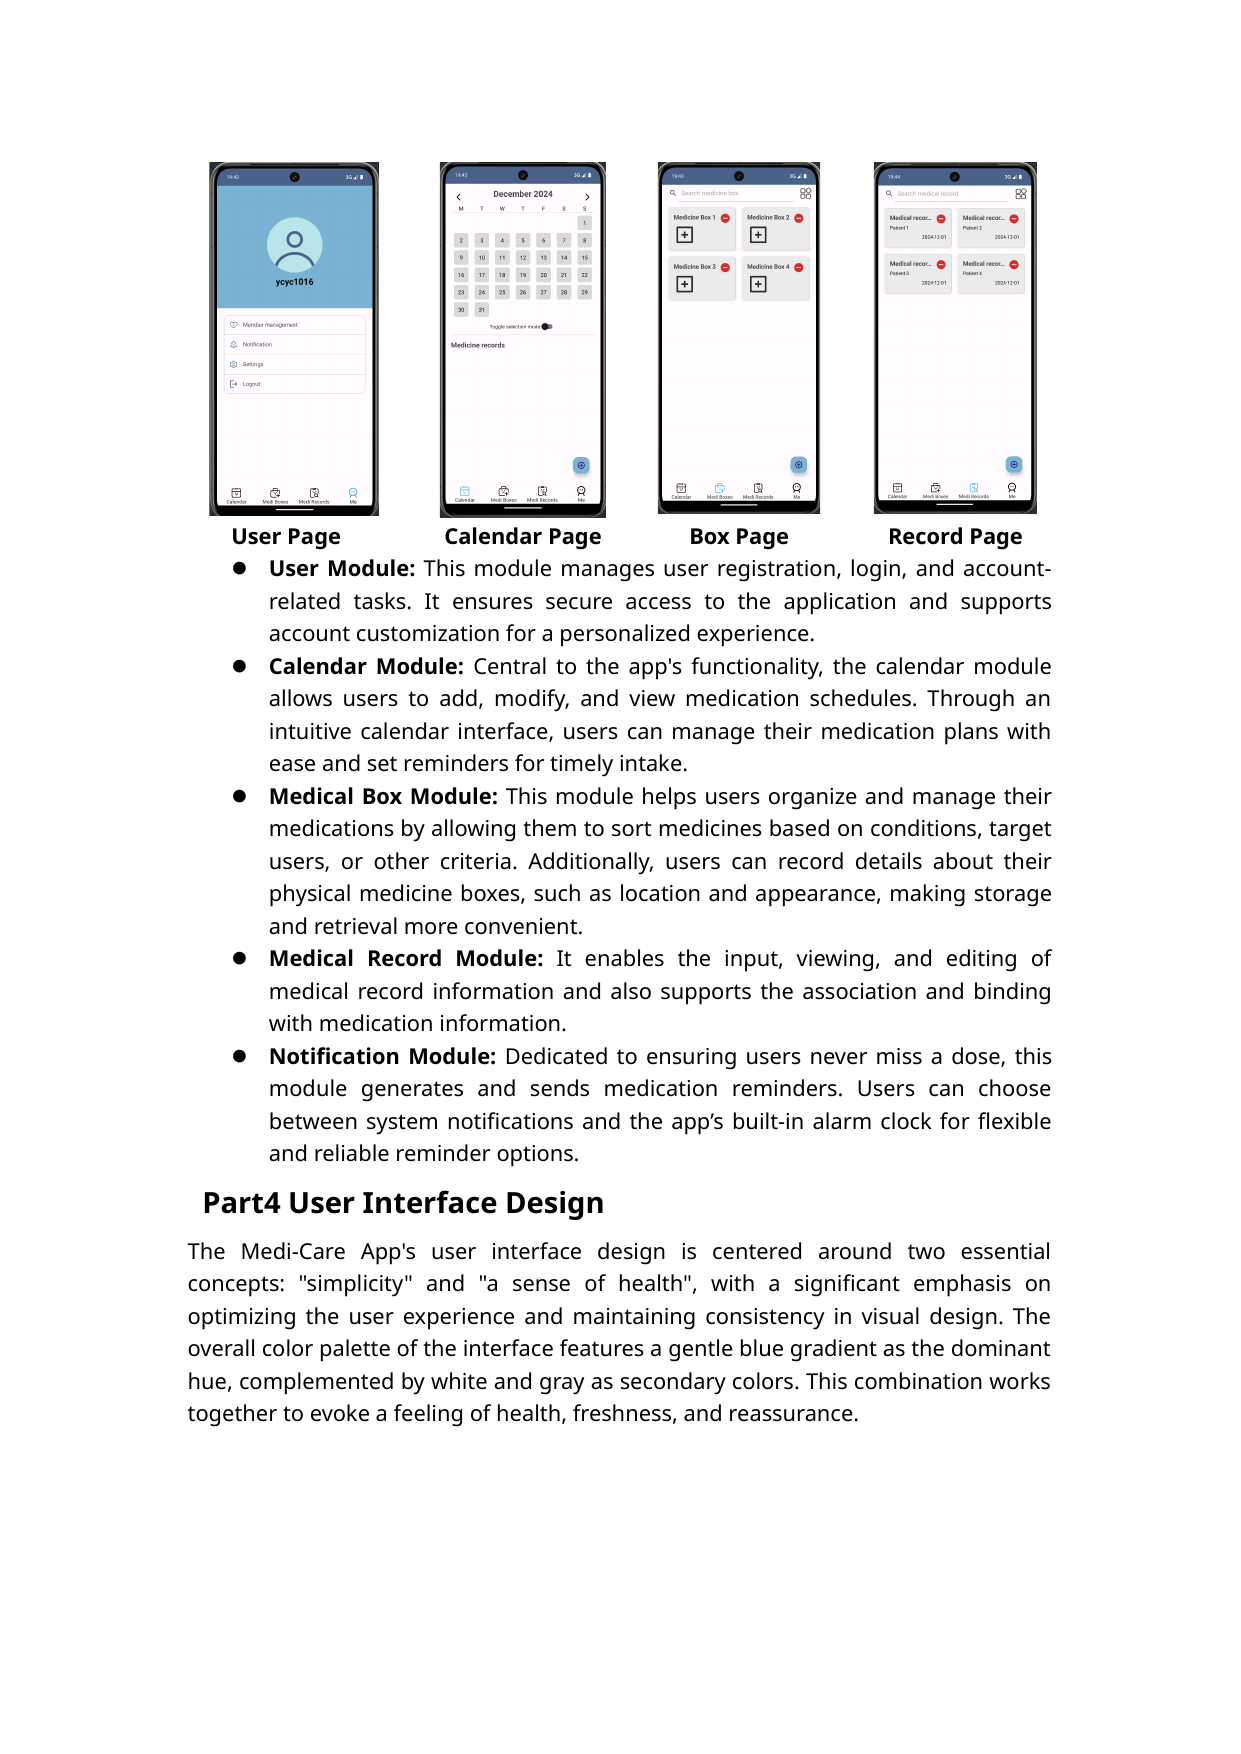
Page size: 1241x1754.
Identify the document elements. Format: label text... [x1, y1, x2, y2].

list Medical Box Module: This module helps users organize and manage their medications by allowing them to sort medicines based on conditions, target users, or other criteria. Additionally, users can record details about their physical medicine boxes, such as location and appearance, making storage and retrieval more convenient. [231, 779, 1053, 942]
text Box Page [642, 519, 836, 552]
subtitle Part4 User Interface Design [202, 1169, 1053, 1234]
picture [209, 162, 379, 516]
text User Page [231, 519, 404, 552]
text Record Page [858, 519, 1053, 552]
list User Module: This module manages user registration, login, and account-related tasks. It ensures secure access to the application and supports account customization for a personalized experience. [231, 552, 1053, 649]
picture [657, 162, 821, 514]
text Calendar Page [426, 519, 620, 552]
list Medical Record Module: It enables the input, viewing, and editing of medical record information and also supports the association and binding with medication information. [231, 942, 1053, 1039]
list Calendar Module: Central to the app's functionality, the calendar module allows users to add, modify, and view medication schedules. Through an intuitive calendar interface, users can manage their medication plans with ease and set reminders for timely intake. [231, 649, 1053, 779]
text The Medi-Care App's user interface design is centered around two essential concepts: "simplicity" and "a sense of health", with a significant emphasis on optimizing the user experience and maintaining consistency in visual design. The overall color palette of the interface features a gentle blue gradient as the dominant hue, complemented by white and gray as secondary colors. This combination works together to evoke a feeling of health, freshness, and reassurance. [187, 1234, 1053, 1429]
picture [873, 162, 1037, 514]
list Notification Module: Dedicated to ensuring users never miss a dose, this module generates and sends medication reminders. Users can choose between system notifications and the app’s built-in alarm clock for flexible and reliable reminder options. [231, 1039, 1053, 1169]
picture [439, 162, 606, 518]
